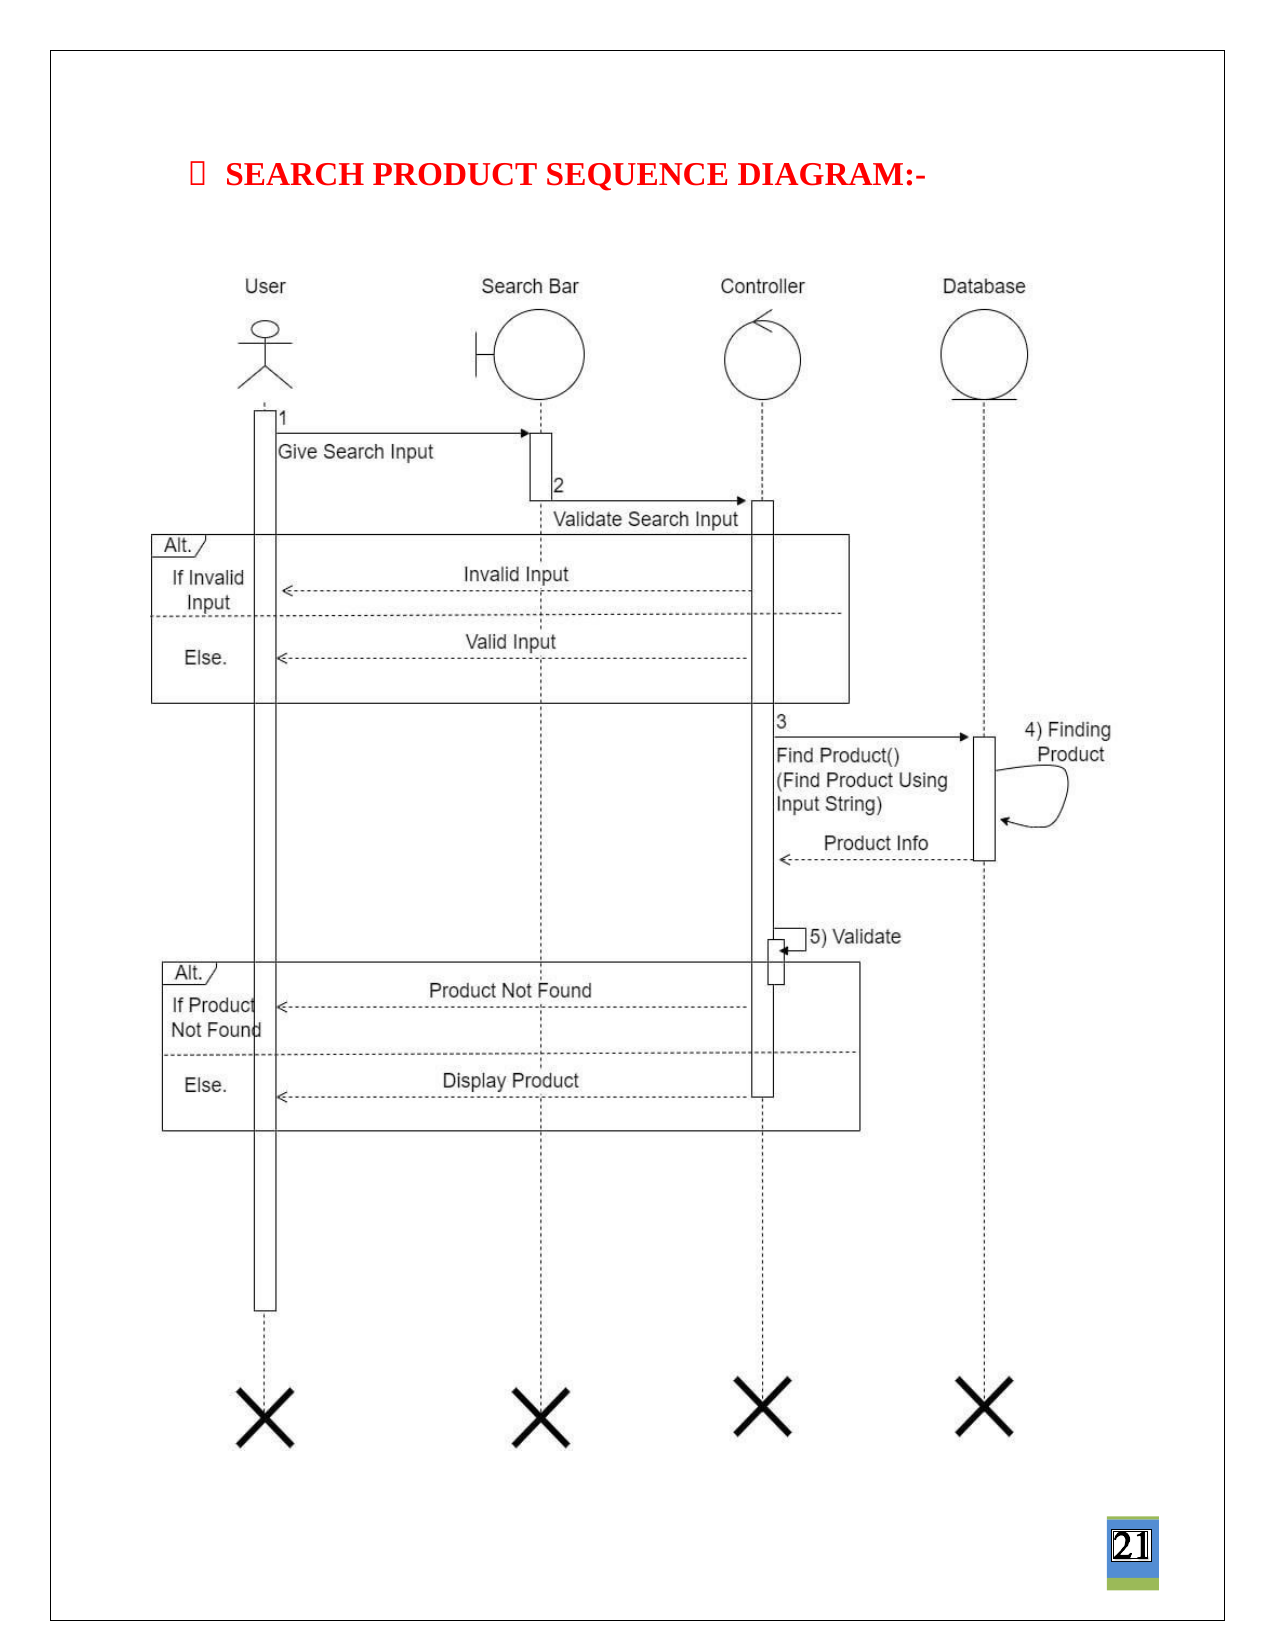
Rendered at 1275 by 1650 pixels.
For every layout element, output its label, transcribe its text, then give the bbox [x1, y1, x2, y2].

subtitle SEARCH PRODUCT SEQUENCE DIAGRAM:- [187, 149, 1223, 195]
picture [150, 273, 1119, 1451]
picture [1112, 1530, 1151, 1561]
